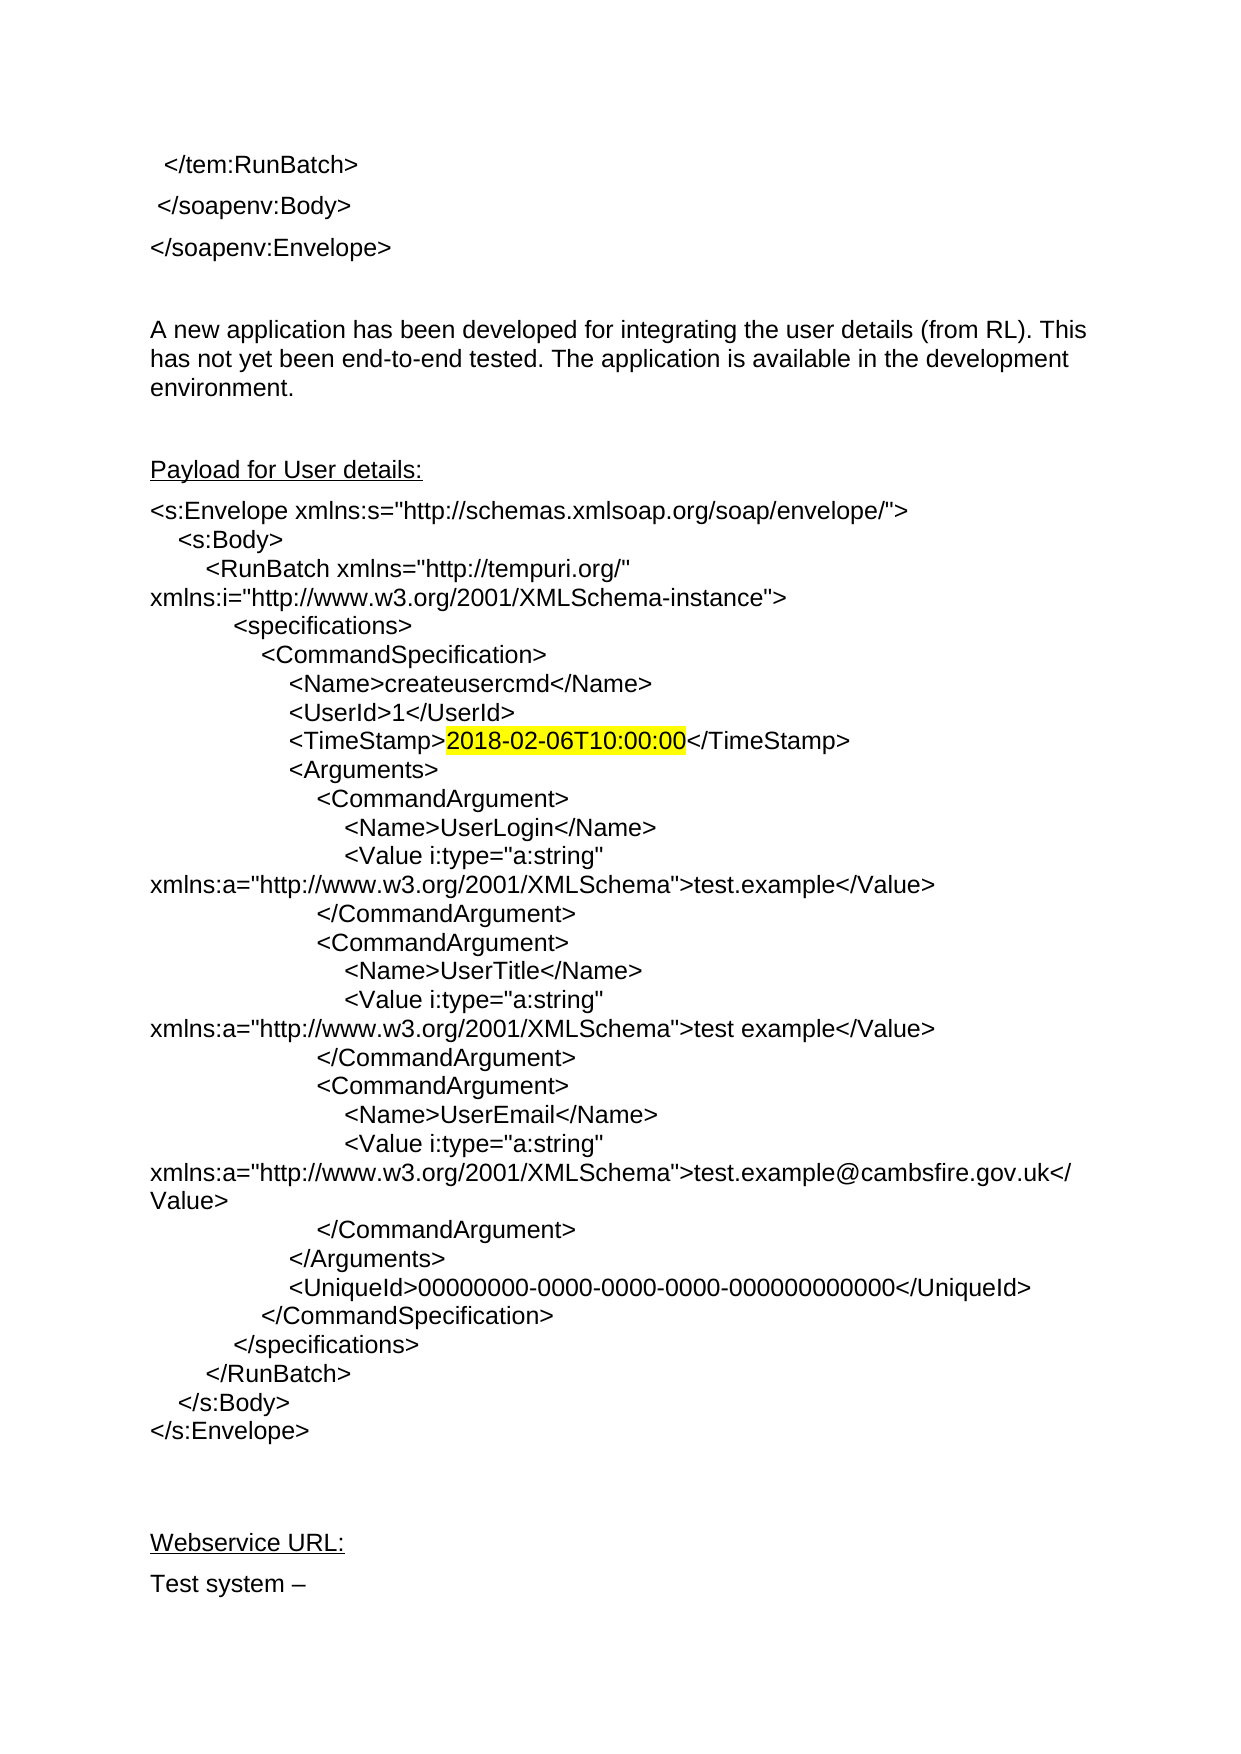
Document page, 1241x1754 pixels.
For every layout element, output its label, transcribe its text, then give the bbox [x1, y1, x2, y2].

text <s:Body> [150, 525, 1090, 554]
text <Value i:type="a:string" xmlns:a="http://www.w3.org/2001/XMLSchema">test.example</Value> [150, 841, 1090, 899]
text </soapenv:Envelope> [150, 232, 1090, 261]
text </s:Body> [150, 1387, 1090, 1416]
text Webservice URL: [150, 1527, 1090, 1556]
text <CommandArgument> [150, 784, 1090, 812]
text <Value i:type="a:string" xmlns:a="http://www.w3.org/2001/XMLSchema">test.example@cambsfire.gov.uk</Value> [150, 1129, 1090, 1215]
text <Value i:type="a:string" xmlns:a="http://www.w3.org/2001/XMLSchema">test example</Value> [150, 985, 1090, 1042]
text </CommandArgument> [150, 899, 1090, 927]
text </soapenv:Body> [150, 191, 1090, 220]
text <CommandArgument> [150, 927, 1090, 956]
text <CommandSpecification> [150, 640, 1090, 669]
text </specifications> [150, 1330, 1090, 1359]
text <s:Envelope xmlns:s="http://schemas.xmlsoap.org/soap/envelope/"> [150, 496, 1090, 525]
text </RunBatch> [150, 1359, 1090, 1387]
text <Name>UserTitle</Name> [150, 956, 1090, 985]
text </Arguments> [150, 1244, 1090, 1272]
text <Arguments> [150, 755, 1090, 784]
text <UserId>1</UserId> [150, 697, 1090, 726]
text <Name>UserLogin</Name> [150, 812, 1090, 841]
text A new application has been developed for integrating the user details (from RL). This has not yet been end-to-end tested. The application is available in the development environment. [150, 315, 1090, 401]
text <RunBatch xmlns="http://tempuri.org/" xmlns:i="http://www.w3.org/2001/XMLSchema-instance"> [150, 554, 1090, 611]
text <TimeStamp>2018-02-06T10:00:00</TimeStamp> [686, 726, 1090, 755]
text <Name>UserEmail</Name> [150, 1100, 1090, 1129]
text </CommandArgument> [150, 1042, 1090, 1071]
text <CommandArgument> [150, 1071, 1090, 1100]
text </CommandSpecification> [150, 1301, 1090, 1330]
text <TimeStamp>2018-02-06T10:00:00</TimeStamp> [150, 726, 446, 755]
text Test system – [150, 1569, 1090, 1597]
text <Name>createusercmd</Name> [150, 669, 1090, 697]
text </s:Envelope> [150, 1416, 1090, 1445]
text <UniqueId>00000000-0000-0000-0000-000000000000</UniqueId> [150, 1272, 1090, 1301]
text </CommandArgument> [150, 1215, 1090, 1244]
text <specifications> [150, 611, 1090, 640]
text Payload for User details: [150, 455, 1090, 484]
text </tem:RunBatch> [150, 150, 1090, 179]
